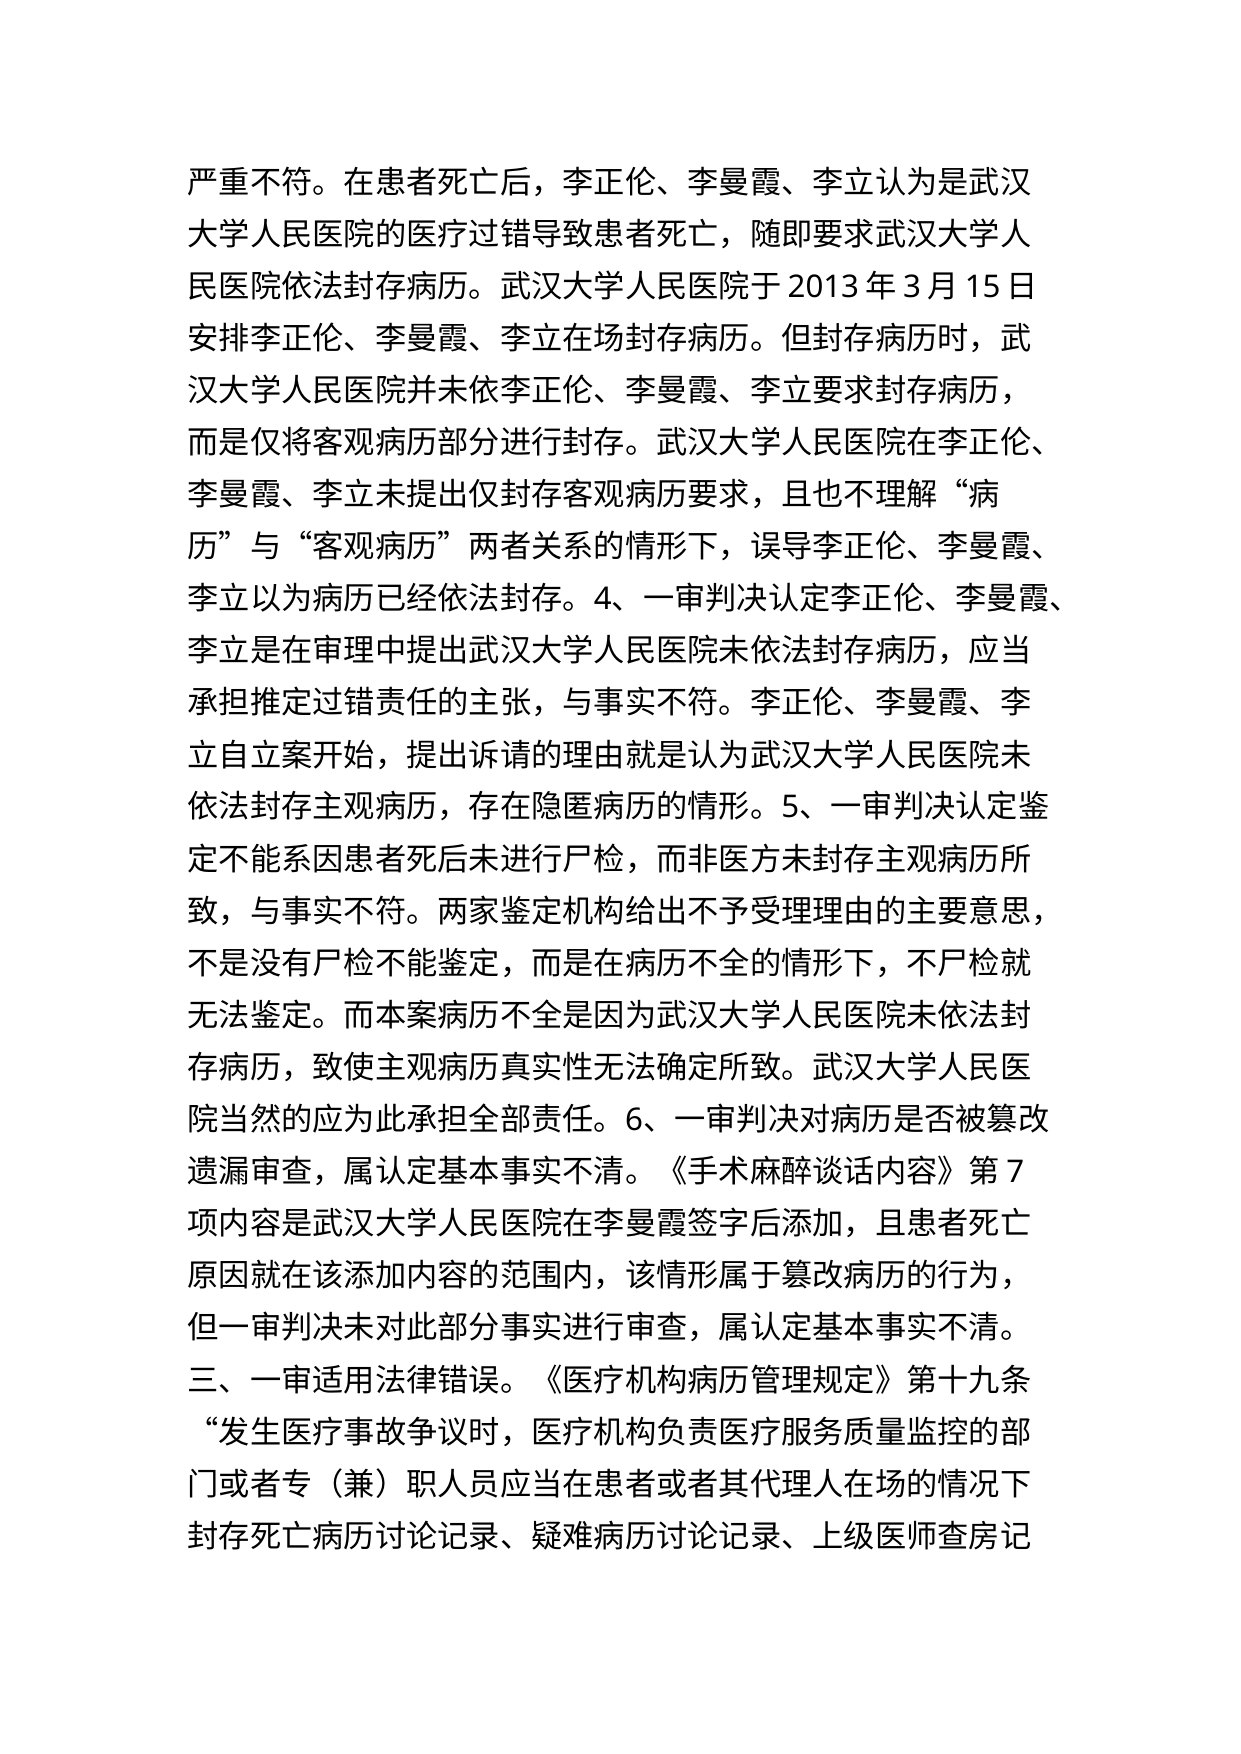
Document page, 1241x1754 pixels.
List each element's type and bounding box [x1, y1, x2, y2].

text [187, 150, 1053, 1556]
